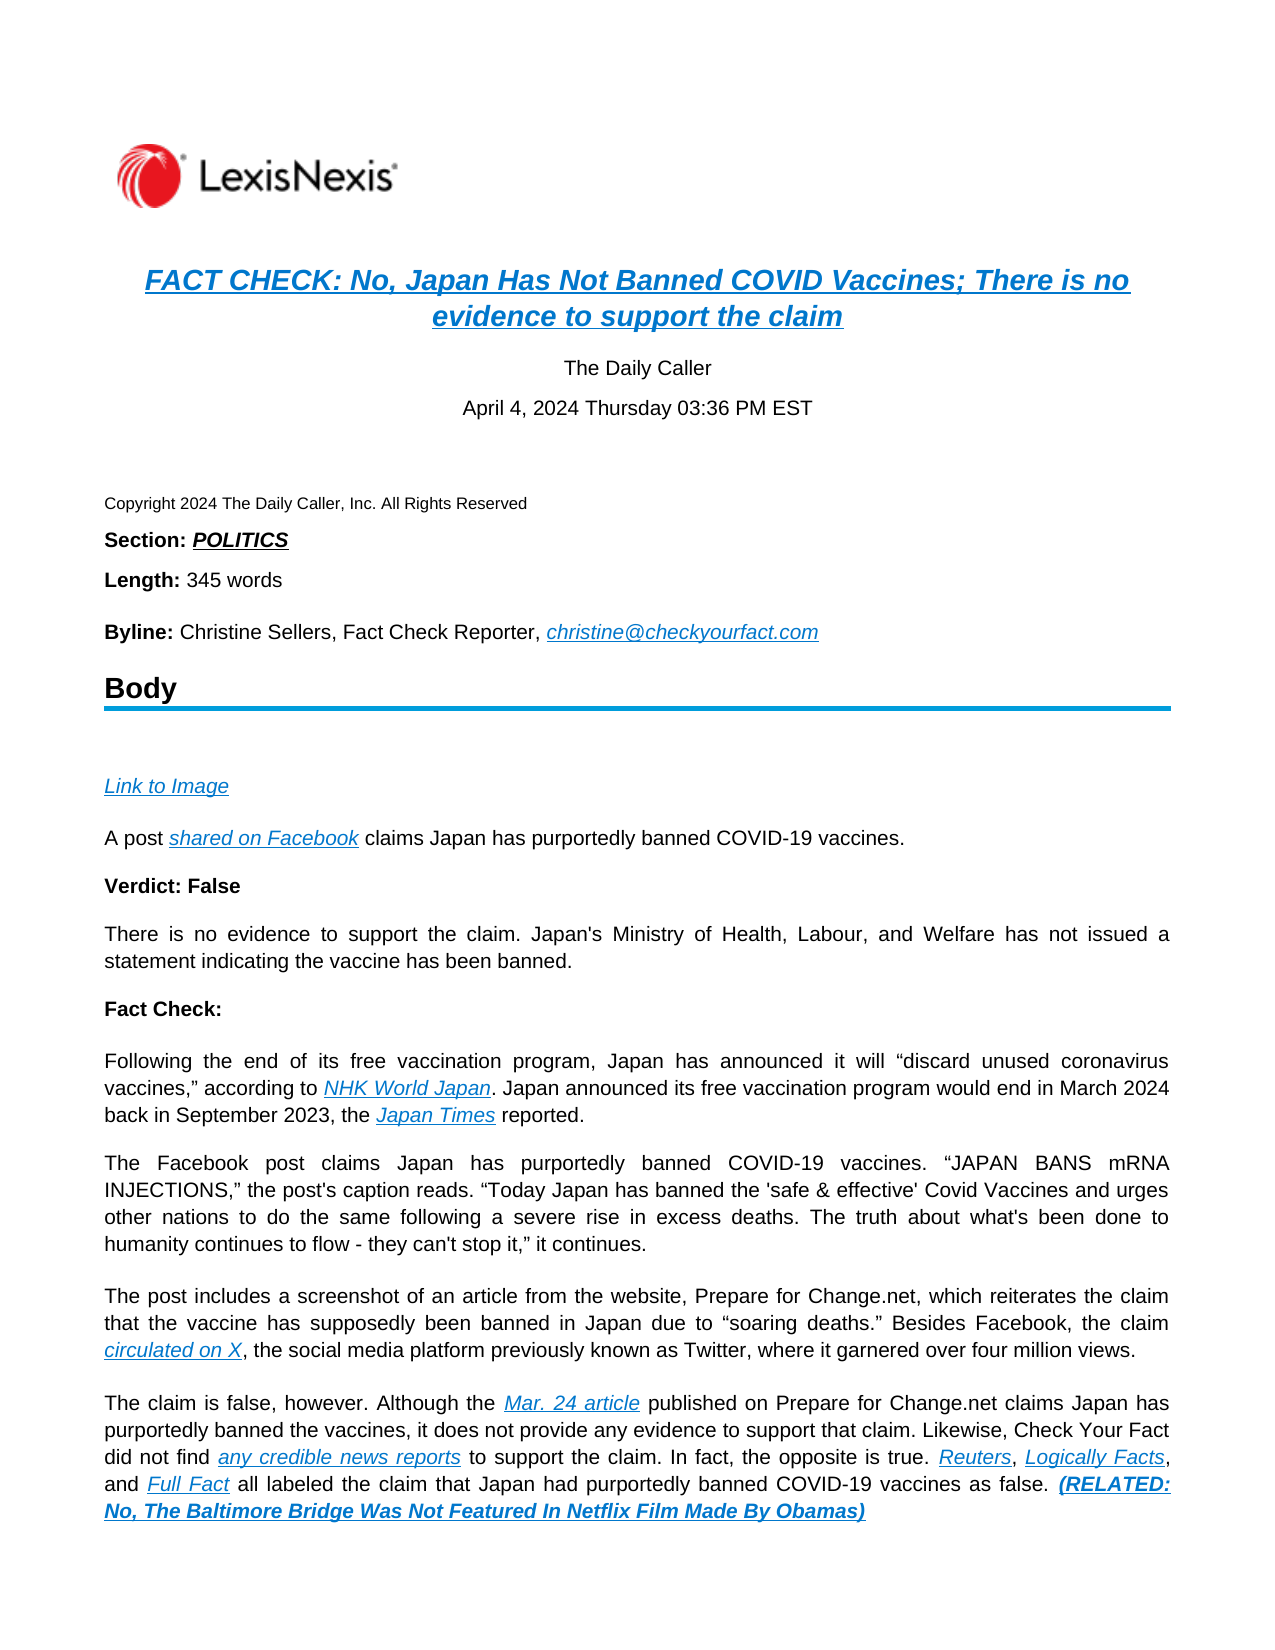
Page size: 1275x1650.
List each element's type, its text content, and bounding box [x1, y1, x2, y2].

text There is no evidence to support the claim. Japan's Ministry of Health, Labour, and Welfare has not issued a statement indicating the vaccine has been banned. [104, 918, 1171, 973]
picture [104, 144, 412, 208]
text Byline: Christine Sellers, Fact Check Reporter, christine@checkyourfact.com [104, 617, 1171, 644]
text April 4, 2024 Thursday 03:36 PM EST [104, 393, 1171, 420]
text Length: 345 words [104, 565, 1171, 592]
text Verdict: False [104, 871, 1171, 898]
text Fact Check: [104, 993, 1171, 1021]
text Copyright 2024 The Daily Caller, Inc. All Rights Reserved [104, 461, 1171, 513]
text Body [104, 669, 1171, 704]
text The Facebook post claims Japan has purportedly banned COVID-19 vaccines. “JAPAN BANS mRNA INJECTIONS,” the post's caption reads. “Today Japan has banned the 'safe & effective' Covid Vaccines and urges other nations to do the same following a severe rise in excess deaths. The truth about what's been done to humanity continues to flow - they can't stop it,” it continues. [104, 1148, 1171, 1256]
text Following the end of its free vaccination program, Japan has announced it will “discard unused coronavirus vaccines,” according to NHK World Japan. Japan announced its free vaccination program would end in March 2024 back in September 2023, the Japan Times reported. [104, 1046, 1171, 1127]
text The post includes a screenshot of an article from the website, Prepare for Change.net, which reiterates the claim that the vaccine has supposedly been banned in Japan due to “soaring deaths.” Besides Facebook, the claim circulated on X, the social media platform previously known as Twitter, where it garnered over four million views. [104, 1281, 1171, 1362]
text Link to Image [104, 771, 1171, 798]
subtitle FACT CHECK: No, Japan Has Not Banned COVID Vaccines; There is no evidence to support the claim [104, 261, 1171, 332]
text Section: POLITICS [104, 525, 1171, 552]
text A post shared on Facebook claims Japan has purportedly banned COVID-19 vaccines. [104, 823, 1171, 850]
text The Daily Caller [104, 353, 1171, 380]
text The claim is false, however. Although the Mar. 24 article published on Prepare for Change.net claims Japan has purportedly banned the vaccines, it does not provide any evidence to support that claim. Likewise, Check Your Fact did not find any credible news reports to support the claim. In fact, the opposite is true. Reuters, Logically Facts, and Full Fact all labeled the claim that Japan had purportedly banned COVID-19 vaccines as false. (RELATED: No, The Baltimore Bridge Was Not Featured In Netflix Film Made By Obamas) [104, 1387, 1171, 1523]
